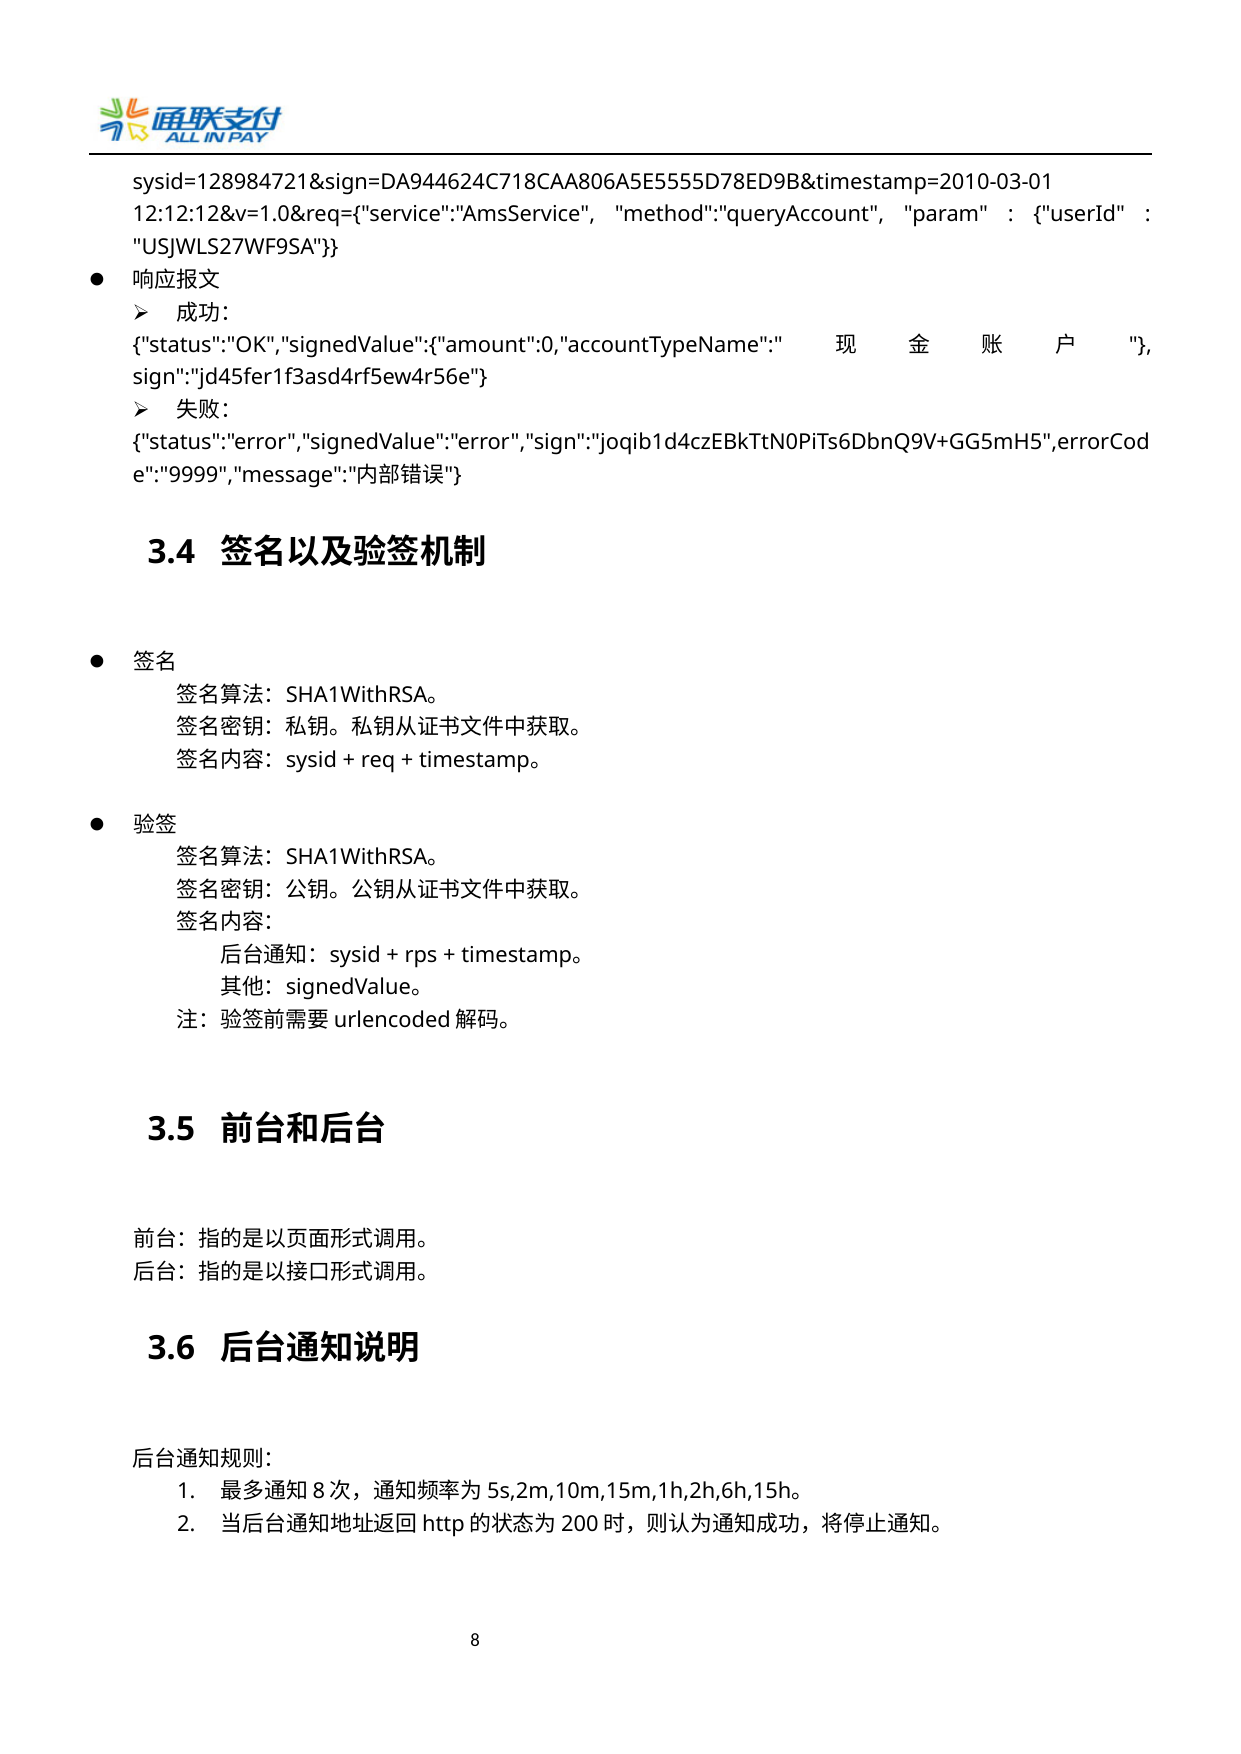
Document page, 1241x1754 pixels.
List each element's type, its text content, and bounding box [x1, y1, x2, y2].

subtitle 签名以及验签机制 [94, 516, 1152, 581]
picture [88, 88, 291, 152]
list 响应报文 [89, 262, 1152, 294]
text 后台通知规则： [89, 1440, 1152, 1473]
text 签名算法：SHA1WithRSA。 [133, 839, 1152, 871]
list 签名 [89, 644, 1152, 676]
text 签名算法：SHA1WithRSA。 [133, 676, 1152, 709]
text 签名密钥：私钥。私钥从证书文件中获取。 [133, 709, 1152, 741]
list 验签 [89, 806, 1152, 839]
list 失败： [132, 392, 1152, 424]
list 成功： [132, 294, 1152, 327]
subtitle 后台通知说明 [94, 1313, 1152, 1378]
text 注：验签前需要urlencoded解码。 [133, 1001, 1152, 1034]
text {"status":"OK","signedValue":{"amount":0,"accountTypeName":"现金账户"}, sign":"jd45fer1f3asd4rf5ew4r56e"} [132, 327, 1152, 392]
list 当后台通知地址返回http的状态为200时，则认为通知成功，将停止通知。 [177, 1505, 1152, 1538]
text 后台：指的是以接口形式调用。 [133, 1253, 1152, 1286]
text 后台通知：sysid + rps + timestamp。 [133, 936, 1152, 969]
text 签名密钥：公钥。公钥从证书文件中获取。 [133, 871, 1152, 904]
text 签名内容： [133, 904, 1152, 936]
text 签名内容：sysid + req + timestamp。 [133, 741, 1152, 774]
text 其他：signedValue。 [133, 969, 1152, 1001]
text 前台：指的是以页面形式调用。 [133, 1221, 1152, 1253]
subtitle 前台和后台 [94, 1093, 1152, 1158]
text {"status":"error","signedValue":"error","sign":"joqib1d4czEBkTtN0PiTs6DbnQ9V+GG5mH5",errorCode":"9999","message":"内部错误"} [132, 424, 1152, 489]
list 最多通知8次，通知频率为5s,2m,10m,15m,1h,2h,6h,15h。 [177, 1473, 1152, 1505]
